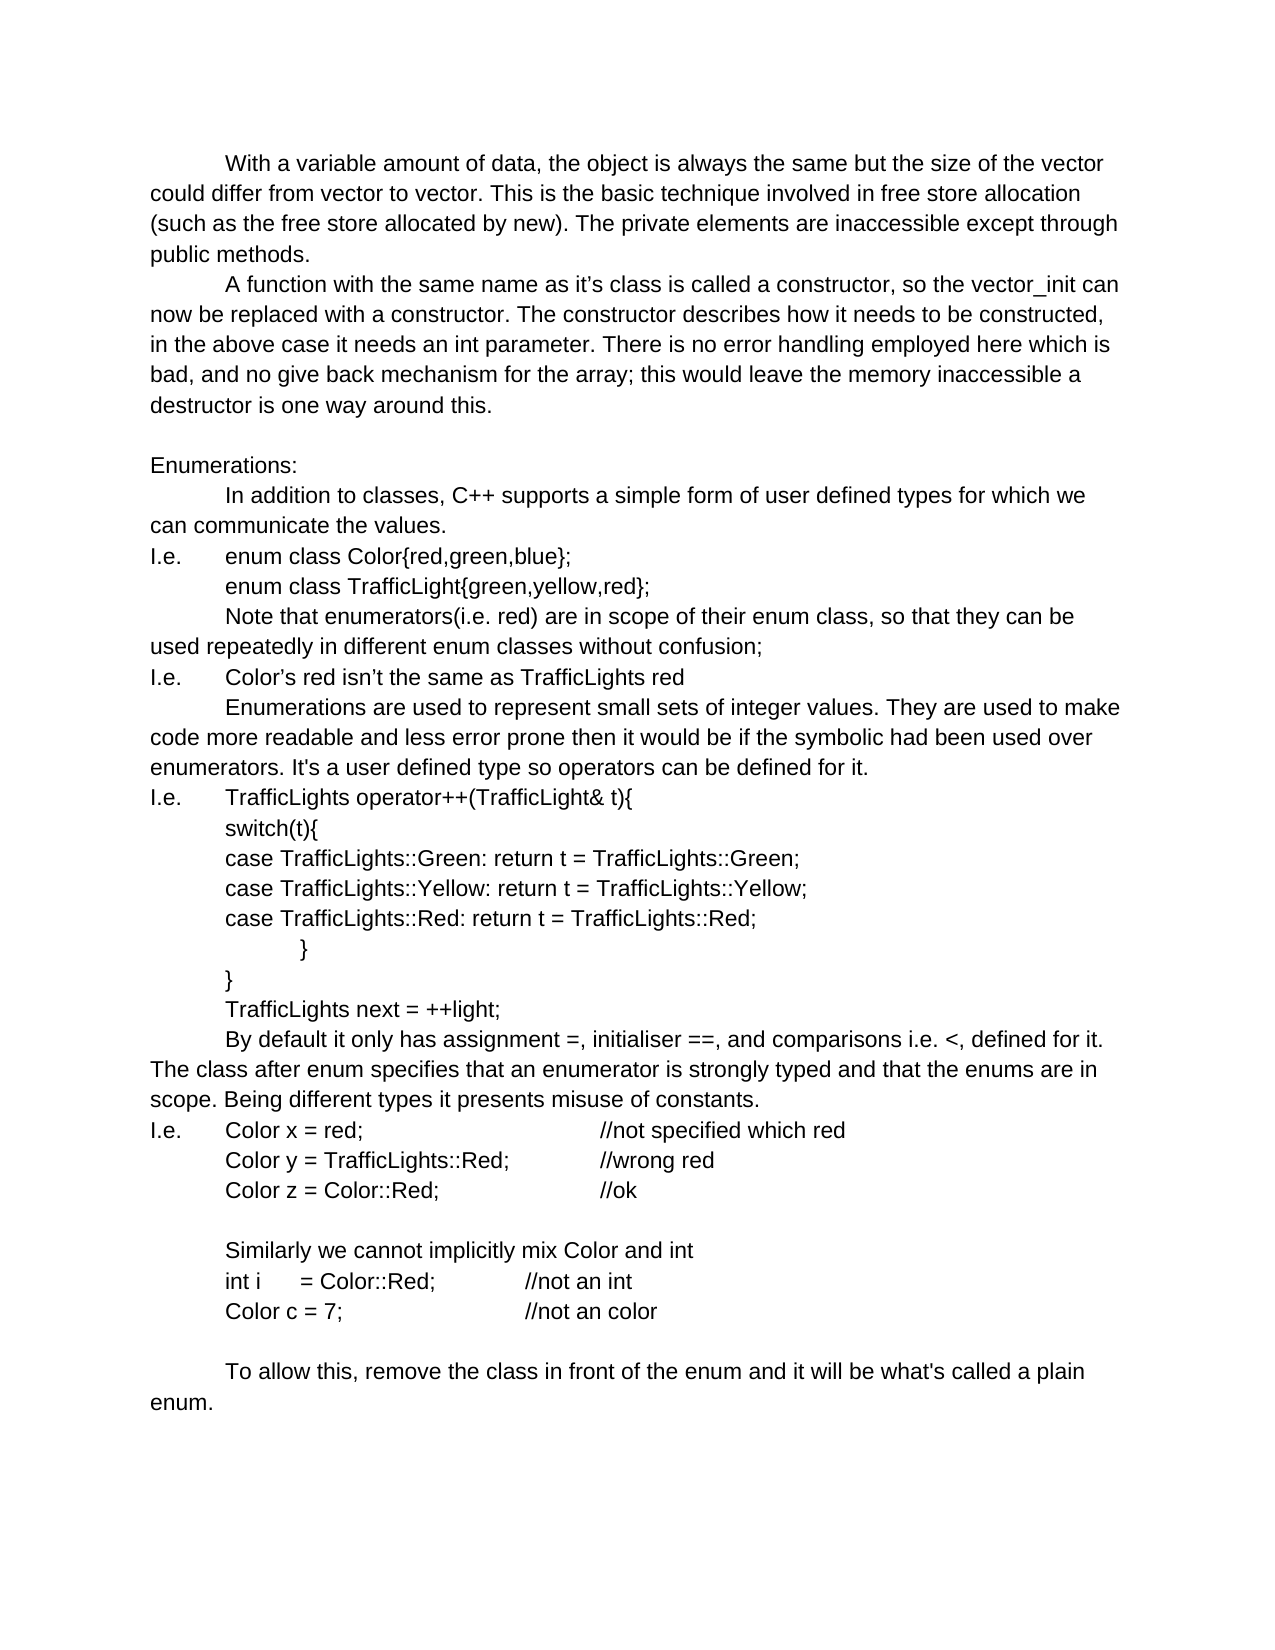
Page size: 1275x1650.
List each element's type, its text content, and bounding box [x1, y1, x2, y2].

text } [150, 935, 1125, 962]
text A function with the same name as it’s class is called a constructor, so the vector_init can now be replaced with a constructor. The constructor describes how it needs to be constructed, in the above case it needs an int parameter. There is no error handling employed here which is bad, and no give back mechanism for the array; this would leave the memory inaccessible a destructor is one way around this. [150, 271, 1125, 418]
text } [150, 966, 1125, 992]
text With a variable amount of data, the object is always the same but the size of the vector could differ from vector to vector. This is the basic technique involved in free store allocation (such as the free store allocated by new). The private elements are inaccessible except through public methods. [150, 150, 1125, 267]
text In addition to classes, C++ supports a simple form of user defined types for which we can communicate the values. [150, 482, 1125, 539]
text Enumerations are used to represent small sets of integer values. They are used to make code more readable and less error prone then it would be if the symbolic had been used over enumerators. It's a user defined type so operators can be defined for it. [150, 694, 1125, 781]
text By default it only has assignment =, initialiser ==, and comparisons i.e. <, defined for it. The class after enum specifies that an enumerator is strongly typed and that the enums are in scope. Being different types it presents misuse of constants. [150, 1026, 1125, 1113]
text I.e. TrafficLights operator++(TrafficLight& t){ [150, 784, 1125, 811]
text Similarly we cannot implicitly mix Color and int [150, 1237, 1125, 1264]
text case TrafficLights::Yellow: return t = TrafficLights::Yellow; [150, 875, 1125, 901]
text case TrafficLights::Green: return t = TrafficLights::Green; [150, 845, 1125, 871]
text int i = Color::Red; //not an int [150, 1268, 1125, 1294]
text switch(t){ [150, 814, 1125, 841]
text Color z = Color::Red; //ok [150, 1177, 1125, 1203]
text I.e. enum class Color{red,green,blue}; [150, 543, 1125, 569]
text I.e. Color x = red; //not specified which red [150, 1117, 1125, 1143]
text Color y = TrafficLights::Red; //wrong red [150, 1147, 1125, 1173]
text TrafficLights next = ++light; [150, 996, 1125, 1022]
text Note that enumerators(i.e. red) are in scope of their enum class, so that they can be used repeatedly in different enum classes without confusion; [150, 603, 1125, 660]
text case TrafficLights::Red: return t = TrafficLights::Red; [150, 905, 1125, 932]
text enum class TrafficLight{green,yellow,red}; [150, 573, 1125, 599]
text Enumerations: [150, 452, 1125, 478]
text To allow this, remove the class in front of the enum and it will be what's called a plain enum. [150, 1358, 1125, 1415]
text Color c = 7; //not an color [150, 1298, 1125, 1324]
text I.e. Color’s red isn’t the same as TrafficLights red [150, 663, 1125, 690]
